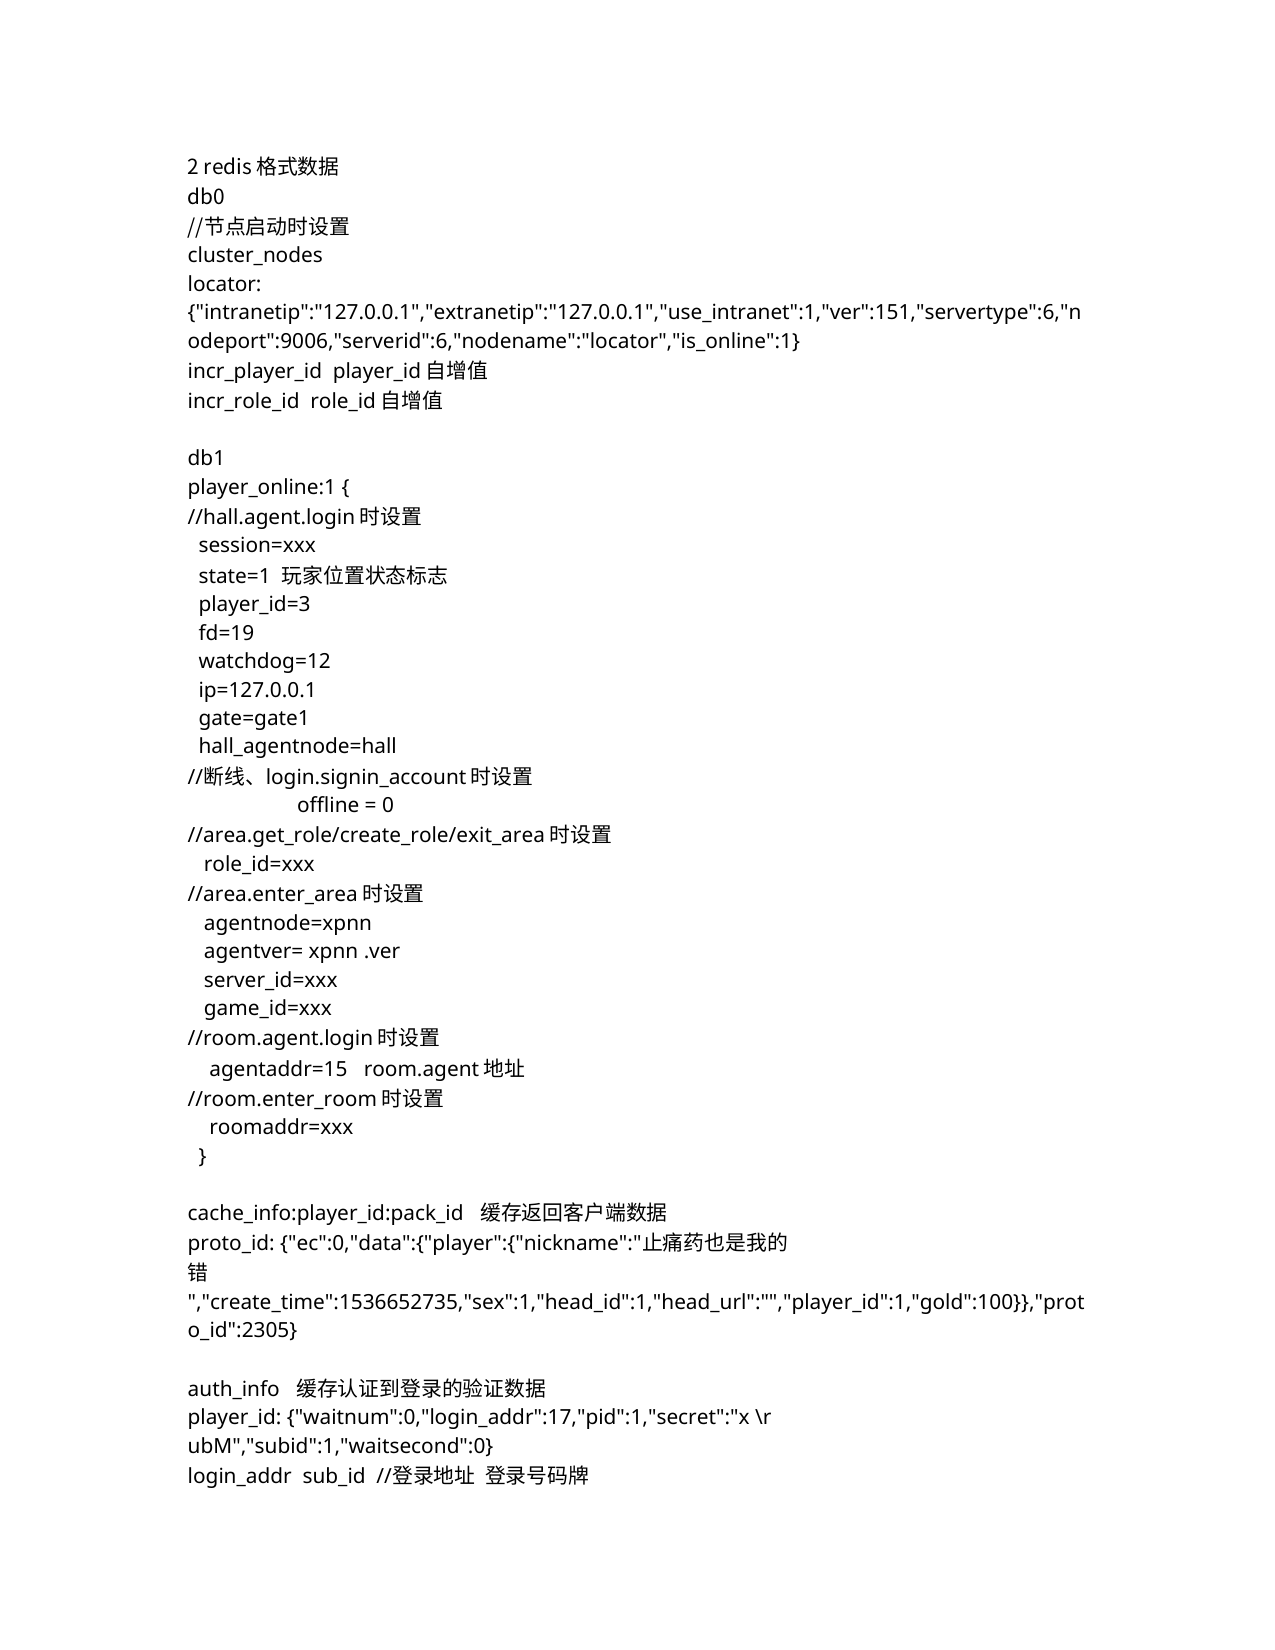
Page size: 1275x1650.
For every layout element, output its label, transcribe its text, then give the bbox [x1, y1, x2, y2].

text player_id=3 [187, 589, 1087, 618]
text agentnode=xpnn [187, 908, 1087, 936]
text //节点启动时设置 [187, 210, 1087, 241]
text 2 redis格式数据 [187, 150, 1087, 180]
text game_id=xxx [187, 993, 1087, 1022]
text offline = 0 [187, 790, 1087, 819]
text db0 [187, 180, 1087, 210]
text incr_role_id role_id自增值 [187, 385, 1087, 415]
text player_id: {"waitnum":0,"login_addr":17,"pid":1,"secret":"x \r ubM","subid":1,"waitsecond":0} [187, 1402, 1087, 1459]
text cluster_nodes [187, 241, 1087, 269]
text //断线、login.signin_account时设置 [187, 760, 1087, 790]
text agentver= xpnn .ver [187, 936, 1087, 965]
text login_addr sub_id //登录地址 登录号码牌 [187, 1459, 1087, 1490]
text role_id=xxx [187, 849, 1087, 877]
text db1 [187, 443, 1087, 472]
text watchdog=12 [187, 646, 1087, 675]
text ip=127.0.0.1 [187, 675, 1087, 703]
text cache_info:player_id:pack_id 缓存返回客户端数据 [187, 1196, 1087, 1226]
text agentaddr=15 room.agent地址 [187, 1052, 1087, 1082]
text auth_info 缓存认证到登录的验证数据 [187, 1372, 1087, 1402]
text } [187, 1141, 1087, 1169]
text server_id=xxx [187, 965, 1087, 993]
text proto_id: {"ec":0,"data":{"player":{"nickname":"止痛药也是我的错","create_time":1536652735,"sex":1,"head_id":1,"head_url":"","player_id":1,"gold":100}},"proto_id":2305} [187, 1226, 1087, 1344]
text fd=19 [187, 618, 1087, 646]
text incr_player_id player_id自增值 [187, 354, 1087, 385]
text state=1 玩家位置状态标志 [187, 559, 1087, 589]
text //area.get_role/create_role/exit_area时设置 [187, 819, 1087, 849]
text //room.agent.login时设置 [187, 1022, 1087, 1052]
text //hall.agent.login时设置 [187, 500, 1087, 531]
text gate=gate1 [187, 703, 1087, 732]
text //area.enter_area时设置 [187, 877, 1087, 908]
text session=xxx [187, 531, 1087, 559]
text roomaddr=xxx [187, 1112, 1087, 1141]
text //room.enter_room时设置 [187, 1082, 1087, 1112]
text hall_agentnode=hall [187, 732, 1087, 760]
text player_online:1 { [187, 472, 1087, 500]
text locator: {"intranetip":"127.0.0.1","extranetip":"127.0.0.1","use_intranet":1,"ver":151,"servertype":6,"nodeport":9006,"serverid":6,"nodename":"locator","is_online":1} [187, 269, 1087, 354]
